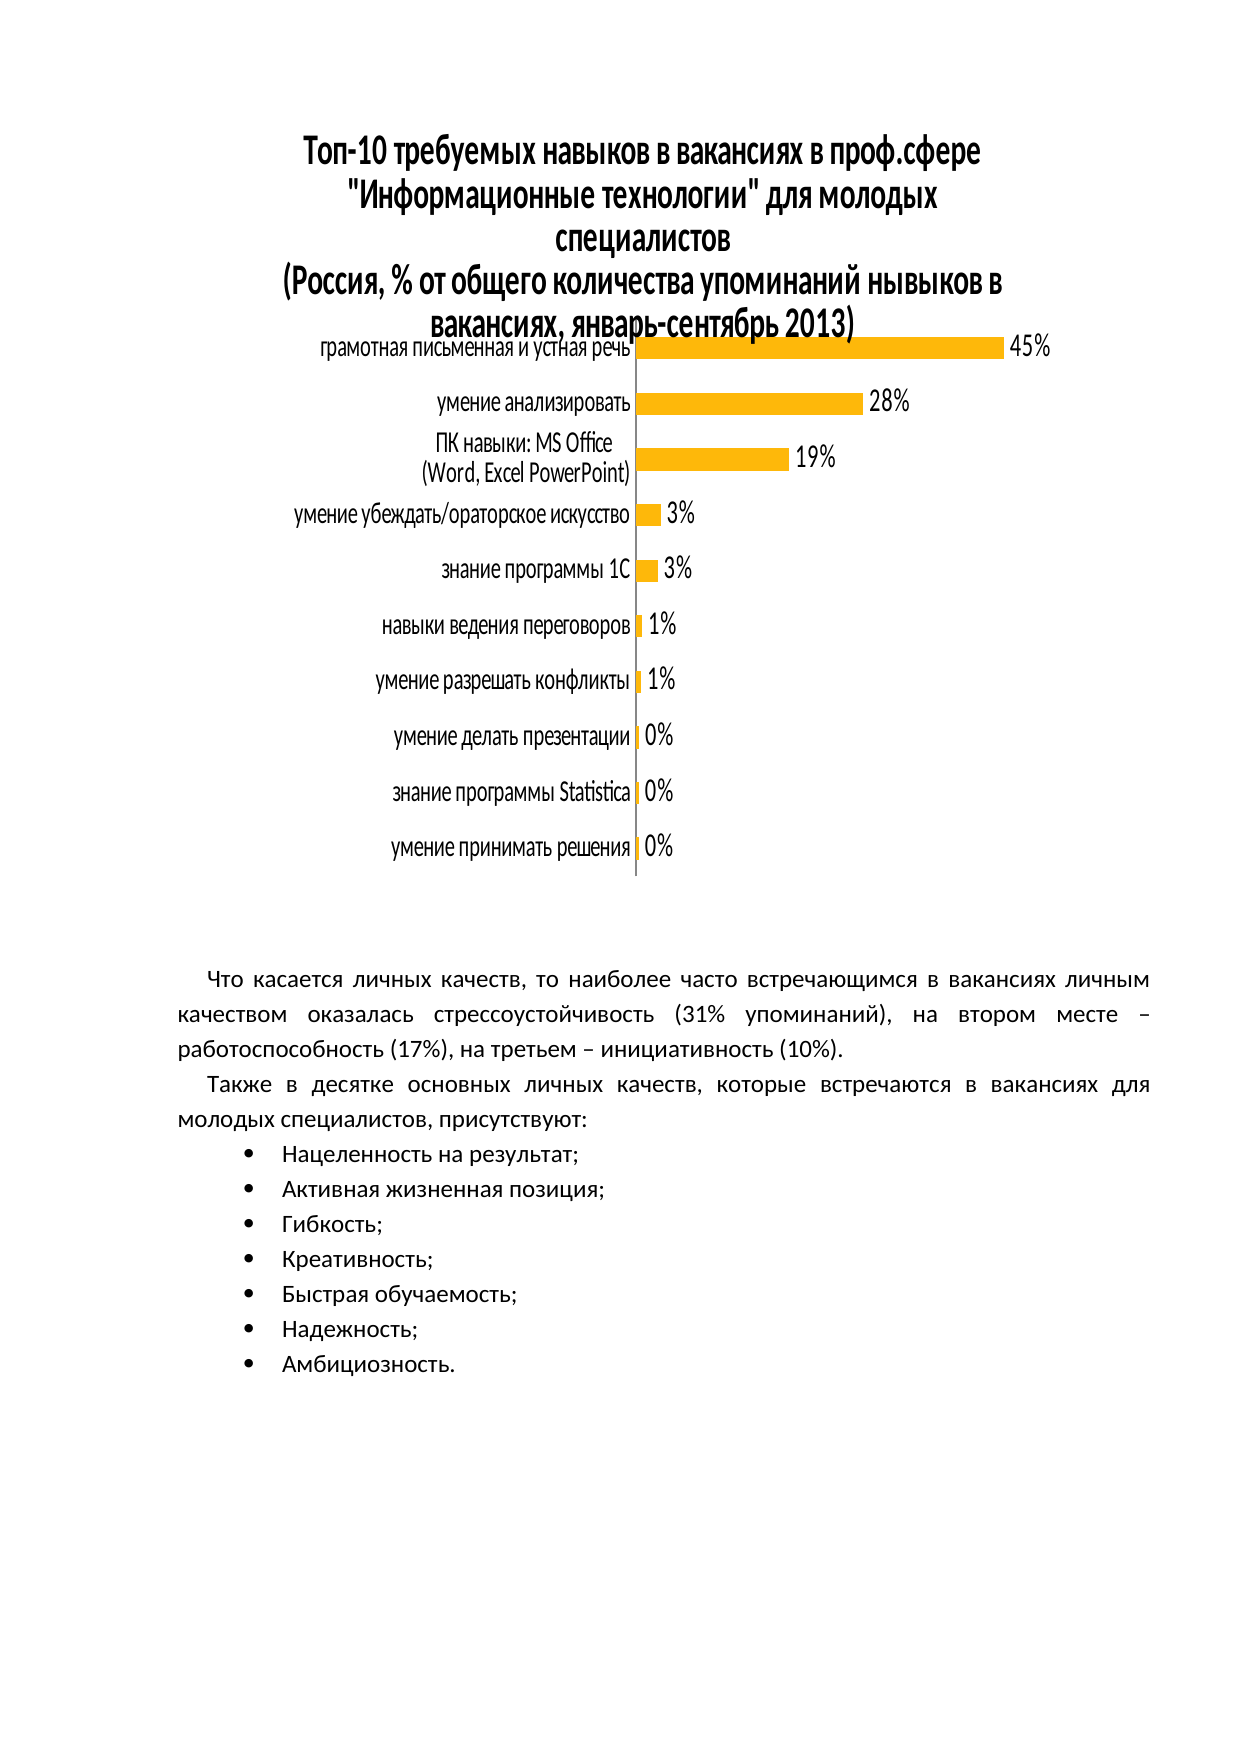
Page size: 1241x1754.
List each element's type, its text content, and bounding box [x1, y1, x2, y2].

list Креативность; [244, 1243, 1152, 1274]
text Что касается личных качеств, то наиболее часто встречающимся в вакансиях личным качеством оказалась стрессоустойчивость (31% упоминаний), на втором месте – работоспособность (17%), на третьем – инициативность (10%). [177, 963, 1152, 1064]
list Нацеленность на результат; [244, 1138, 1152, 1169]
list Амбициозность. [244, 1348, 1152, 1379]
list Гибкость; [244, 1208, 1152, 1239]
list Надежность; [244, 1313, 1152, 1344]
list Активная жизненная позиция; [244, 1173, 1152, 1204]
text Также в десятке основных личных качеств, которые встречаются в вакансиях для молодых специалистов, присутствуют: [177, 1068, 1152, 1134]
list Быстрая обучаемость; [244, 1278, 1152, 1309]
